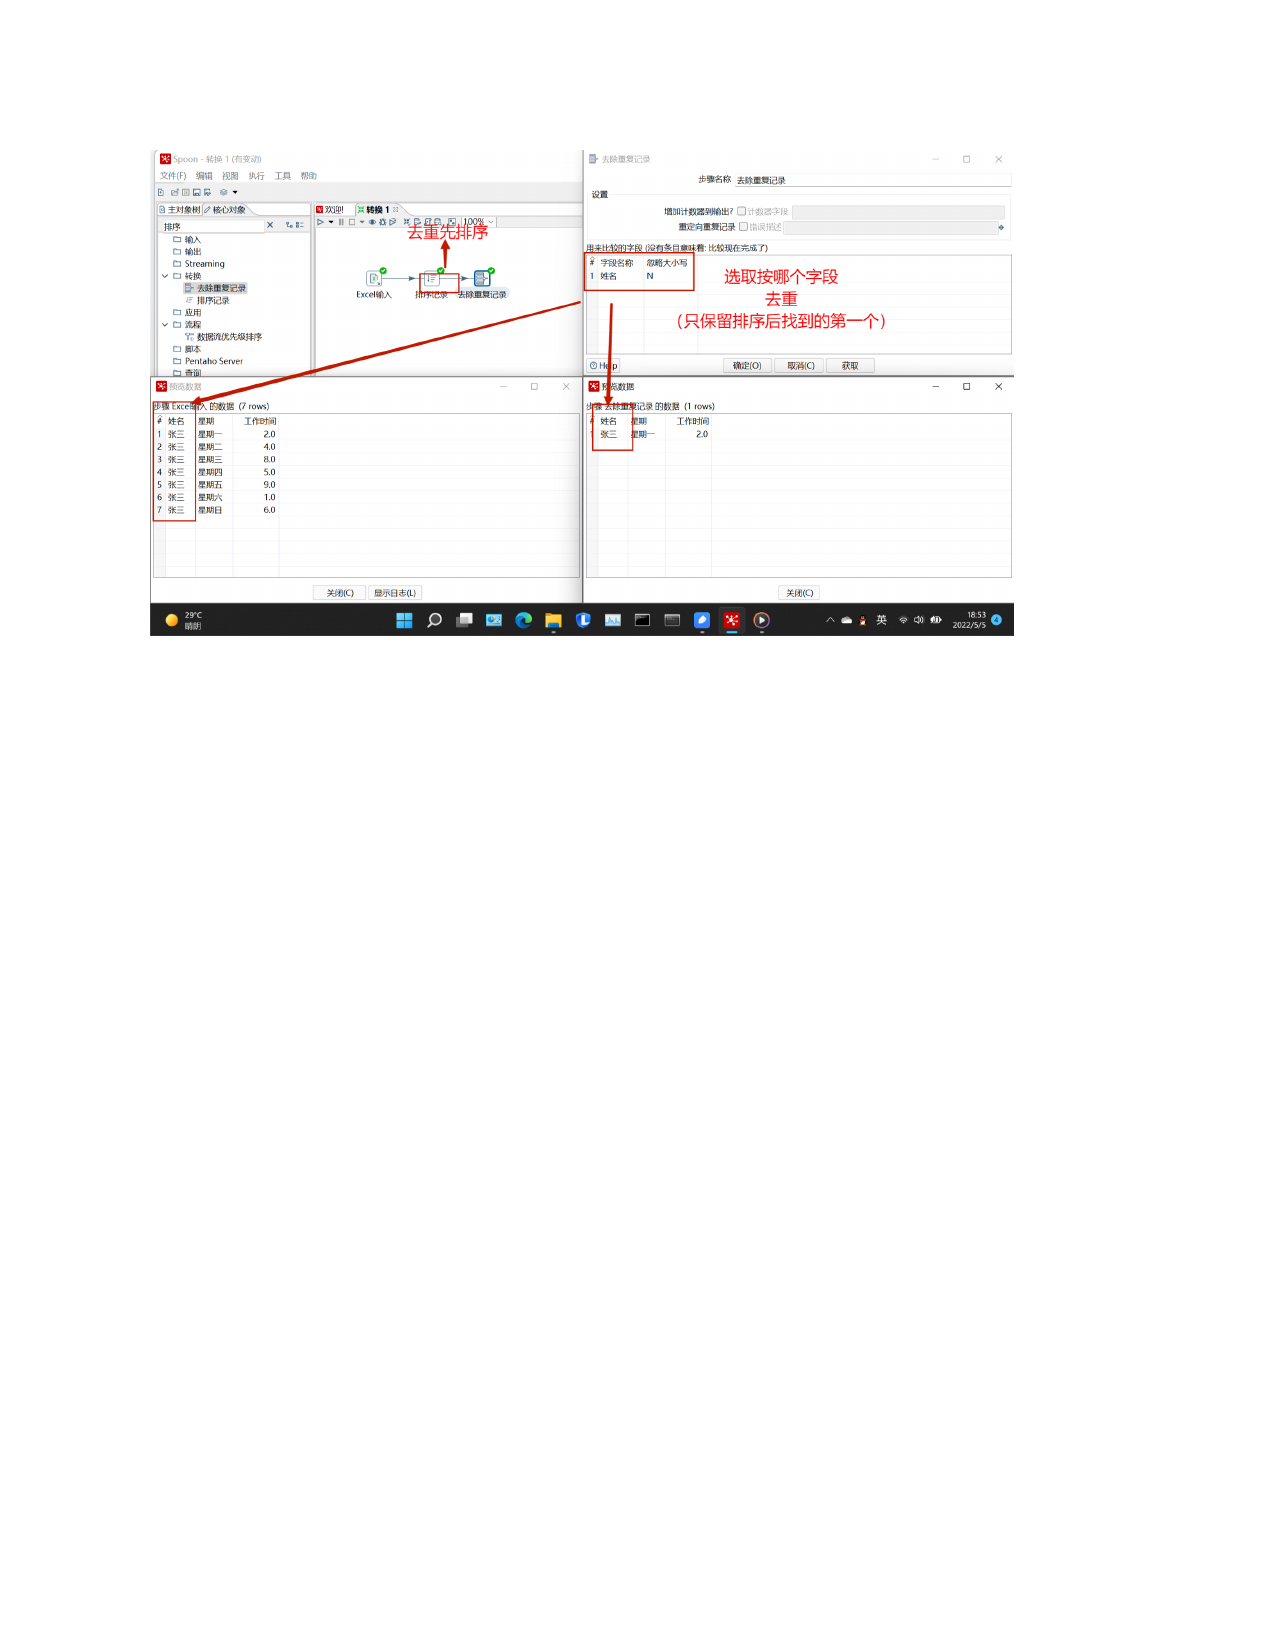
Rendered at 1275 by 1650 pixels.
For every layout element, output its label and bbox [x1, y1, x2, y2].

picture [150, 150, 1014, 636]
